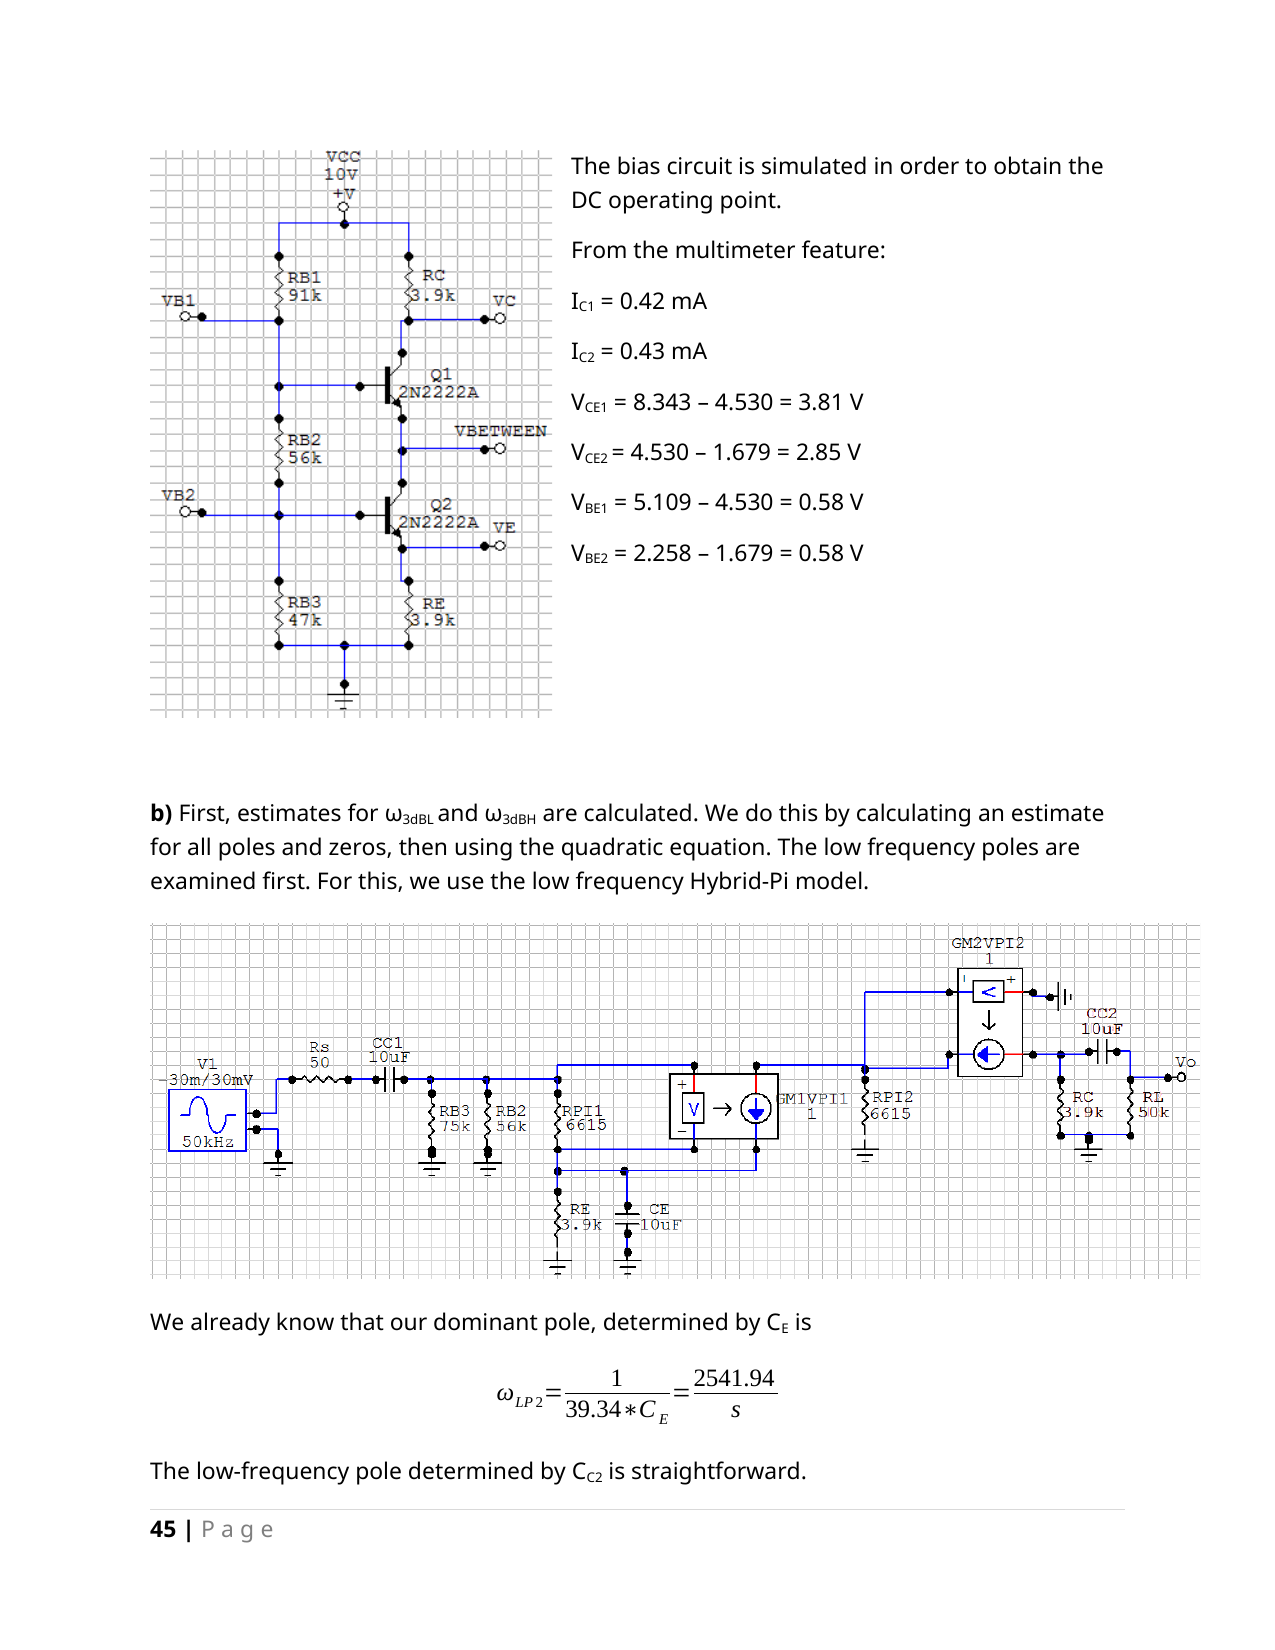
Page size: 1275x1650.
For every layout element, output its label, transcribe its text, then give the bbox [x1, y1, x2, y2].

text VCE1 = 8.343 – 4.530 = 3.81 V [553, 385, 1125, 417]
text The bias circuit is simulated in order to obtain the DC operating point. [553, 150, 1125, 215]
text IC1 = 0.42 mA [553, 284, 1125, 316]
picture [150, 150, 553, 718]
text IC2 = 0.43 mA [553, 335, 1125, 366]
text VBE2 = 2.258 – 1.679 = 0.58 V [553, 537, 1125, 568]
text We already know that our dominant pole, determined by CE is [150, 1306, 1125, 1337]
text VCE2 = 4.530 – 1.679 = 2.85 V [553, 436, 1125, 467]
text VBE1 = 5.109 – 4.530 = 0.58 V [553, 486, 1125, 517]
text The low-frequency pole determined by CC2 is straightforward. [150, 1455, 1125, 1486]
text b) First, estimates for ω3dBL and ω3dBH are calculated. We do this by calculating an estimate for all poles and zeros, then using the quadratic equation. The low frequency poles are examined first. For this, we use the low frequency Hybrid-Pi model. [150, 797, 1125, 896]
picture [150, 923, 1200, 1279]
text From the multimeter feature: [553, 234, 1125, 265]
